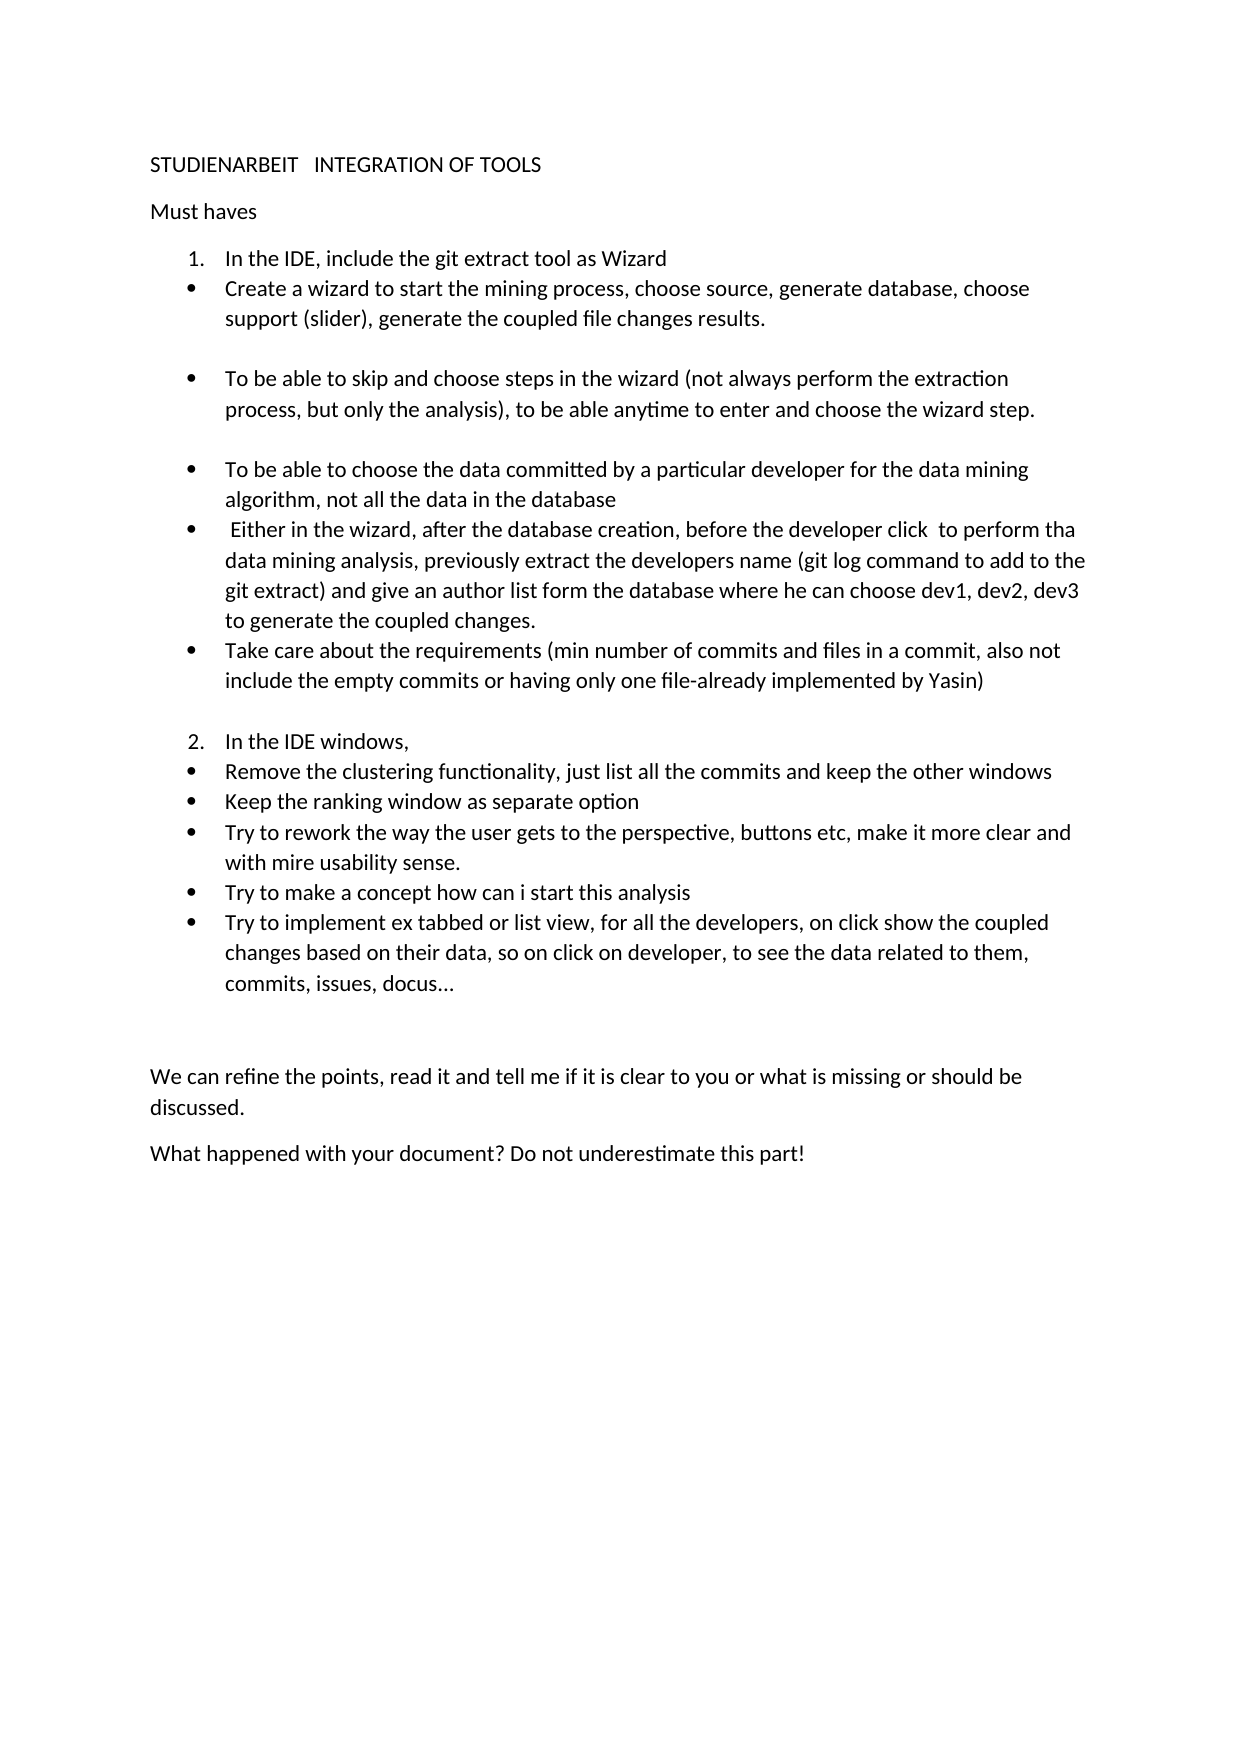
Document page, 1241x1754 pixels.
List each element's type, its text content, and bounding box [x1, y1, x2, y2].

list Take care about the requirements (min number of commits and files in a commit, also not include the empty commits or having only one file-already implemented by Yasin) [187, 636, 1090, 725]
list Either in the wizard, after the database creation, before the developer click to perform tha data mining analysis, previously extract the developers name (git log command to add to the git extract) and give an author list form the database where he can choose dev1, dev2, dev3 to generate the coupled changes. [187, 516, 1090, 634]
text STUDIENARBEIT INTEGRATION OF TOOLS [150, 150, 1090, 178]
list To be able to choose the data committed by a particular developer for the data mining algorithm, not all the data in the database [187, 455, 1090, 513]
text We can refine the points, read it and tell me if it is clear to you or what is missing or should be discussed. [150, 1062, 1090, 1121]
list In the IDE, include the git extract tool as Wizard [187, 244, 1090, 272]
list Try to rework the way the user gets to the perspective, buttons etc, make it more clear and with mire usability sense. [187, 818, 1090, 876]
list Create a wizard to start the mining process, choose source, generate database, choose support (slider), generate the coupled file changes results. [187, 274, 1090, 362]
list Remove the clustering functionality, just list all the commits and keep the other windows [187, 757, 1090, 785]
text Must haves [150, 197, 1090, 225]
list To be able to skip and choose steps in the wizard (not always perform the extraction process, but only the analysis), to be able anytime to enter and choose the wizard step. [187, 364, 1090, 453]
list Try to make a concept how can i start this analysis [187, 878, 1090, 906]
list Try to implement ex tabbed or list view, for all the developers, on click show the coupled changes based on their data, so on click on developer, to see the data related to them, commits, issues, docus... [187, 908, 1090, 997]
list Keep the ranking window as separate option [187, 787, 1090, 816]
list In the IDE windows, [187, 727, 1090, 755]
text What happened with your document? Do not underestimate this part! [150, 1139, 1090, 1168]
